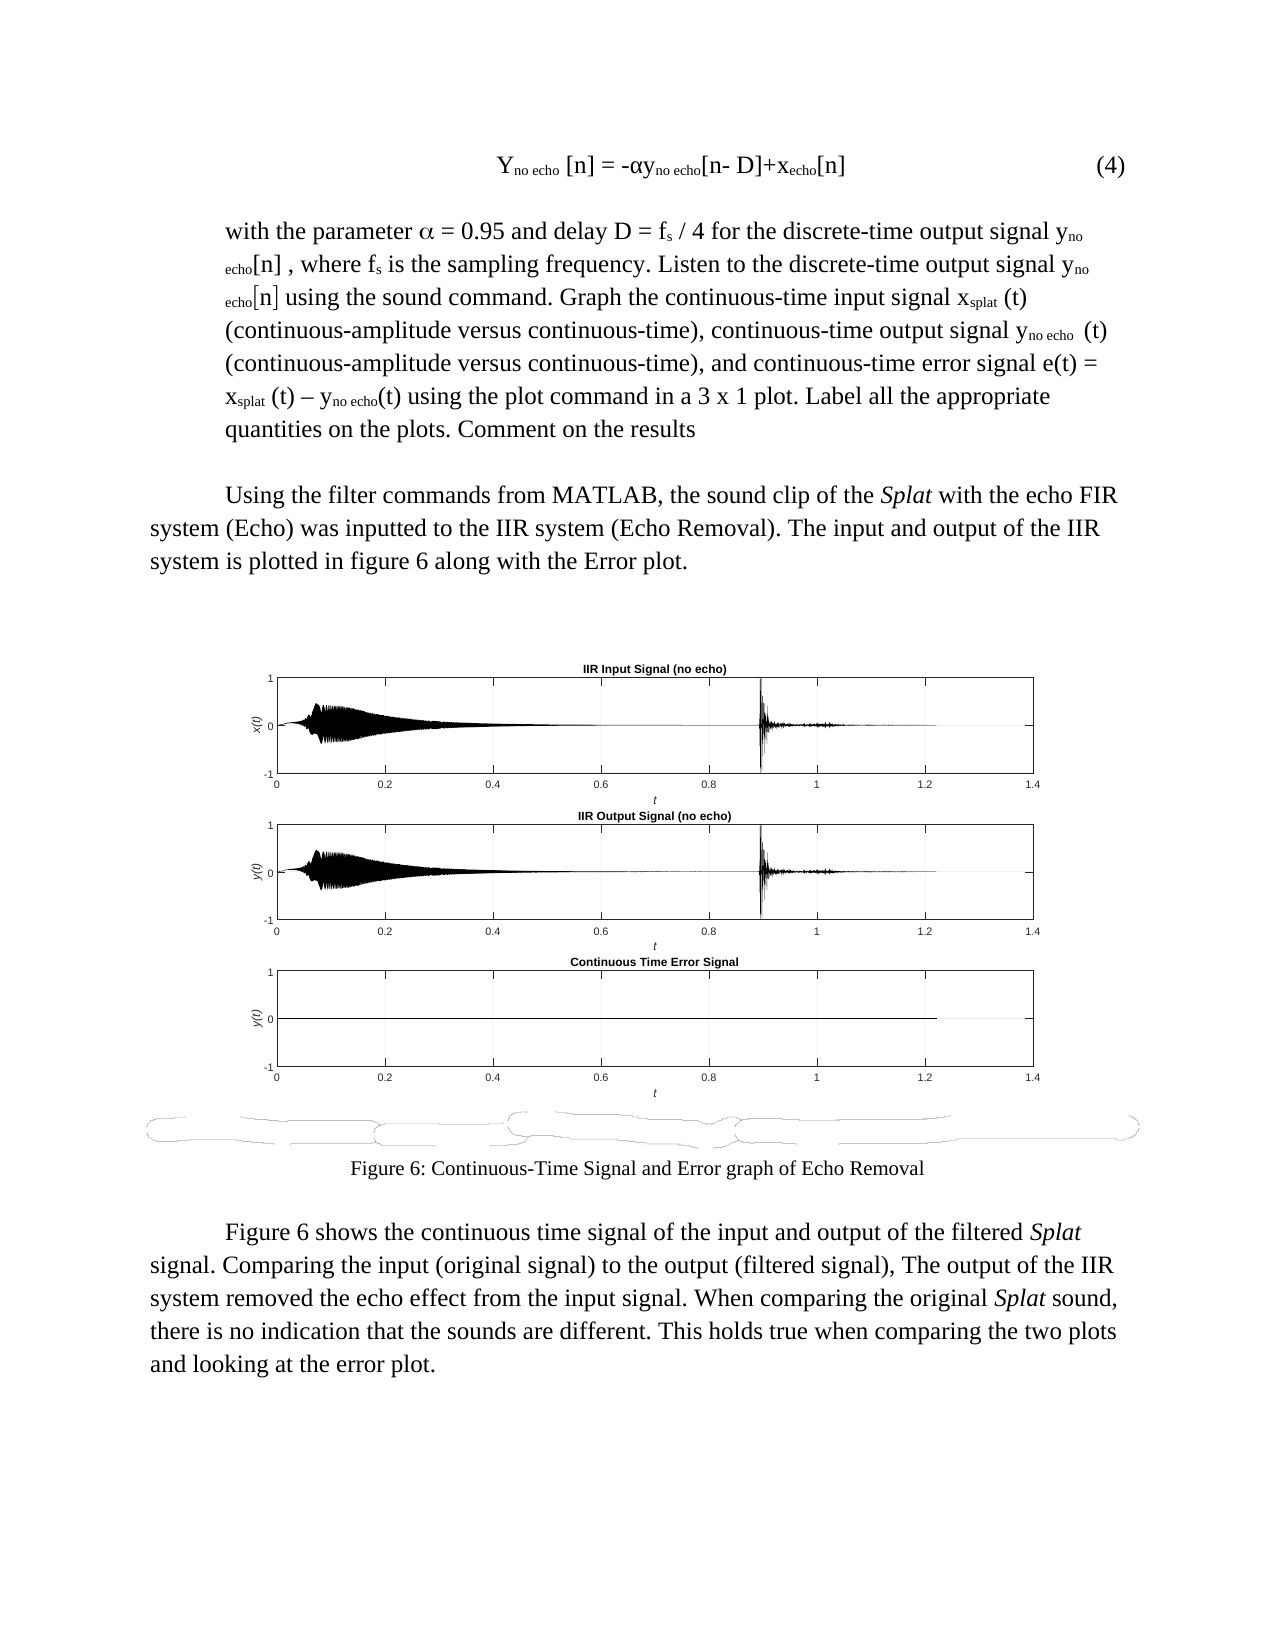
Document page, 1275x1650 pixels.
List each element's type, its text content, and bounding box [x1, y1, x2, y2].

text Yno echo [n] = -αyno echo[n- D]+xecho[n] (4) [150, 150, 1125, 179]
text Figure 6 shows the continuous time signal of the input and output of the filtered Splat signal. Comparing the input (original signal) to the output (filtered signal), The output of the IIR system removed the echo effect from the input signal. When comparing the original Splat sound, there is no indication that the sounds are different. This holds true when comparing the two plots and looking at the error plot. [150, 1217, 1125, 1377]
text with the parameter = 0.95 and delay D = fs / 4 for the discrete-time output signal yno echo[n] , where fs is the sampling frequency. Listen to the discrete-time output signal yno echon using the sound command. Graph the continuous-time input signal xsplat (t) (continuous-amplitude versus continuous-time), continuous-time output signal yno echo (t) (continuous-amplitude versus continuous-time), and continuous-time error signal e(t) = xsplat (t) – yno echo(t) using the plot command in a 3 x 1 plot. Label all the appropriate quantities on the plots. Comment on the results [225, 216, 1125, 443]
text Using the filter commands from MATLAB, the sound clip of the Splat with the echo FIR system (Echo) was inputted to the IIR system (Echo Removal). The input and output of the IIR system is plotted in figure 6 along with the Error plot. [150, 480, 1125, 575]
picture [146, 1111, 1140, 1149]
text Figure 6: Continuous-Time Signal and Error graph of Echo Removal [150, 1156, 1125, 1180]
